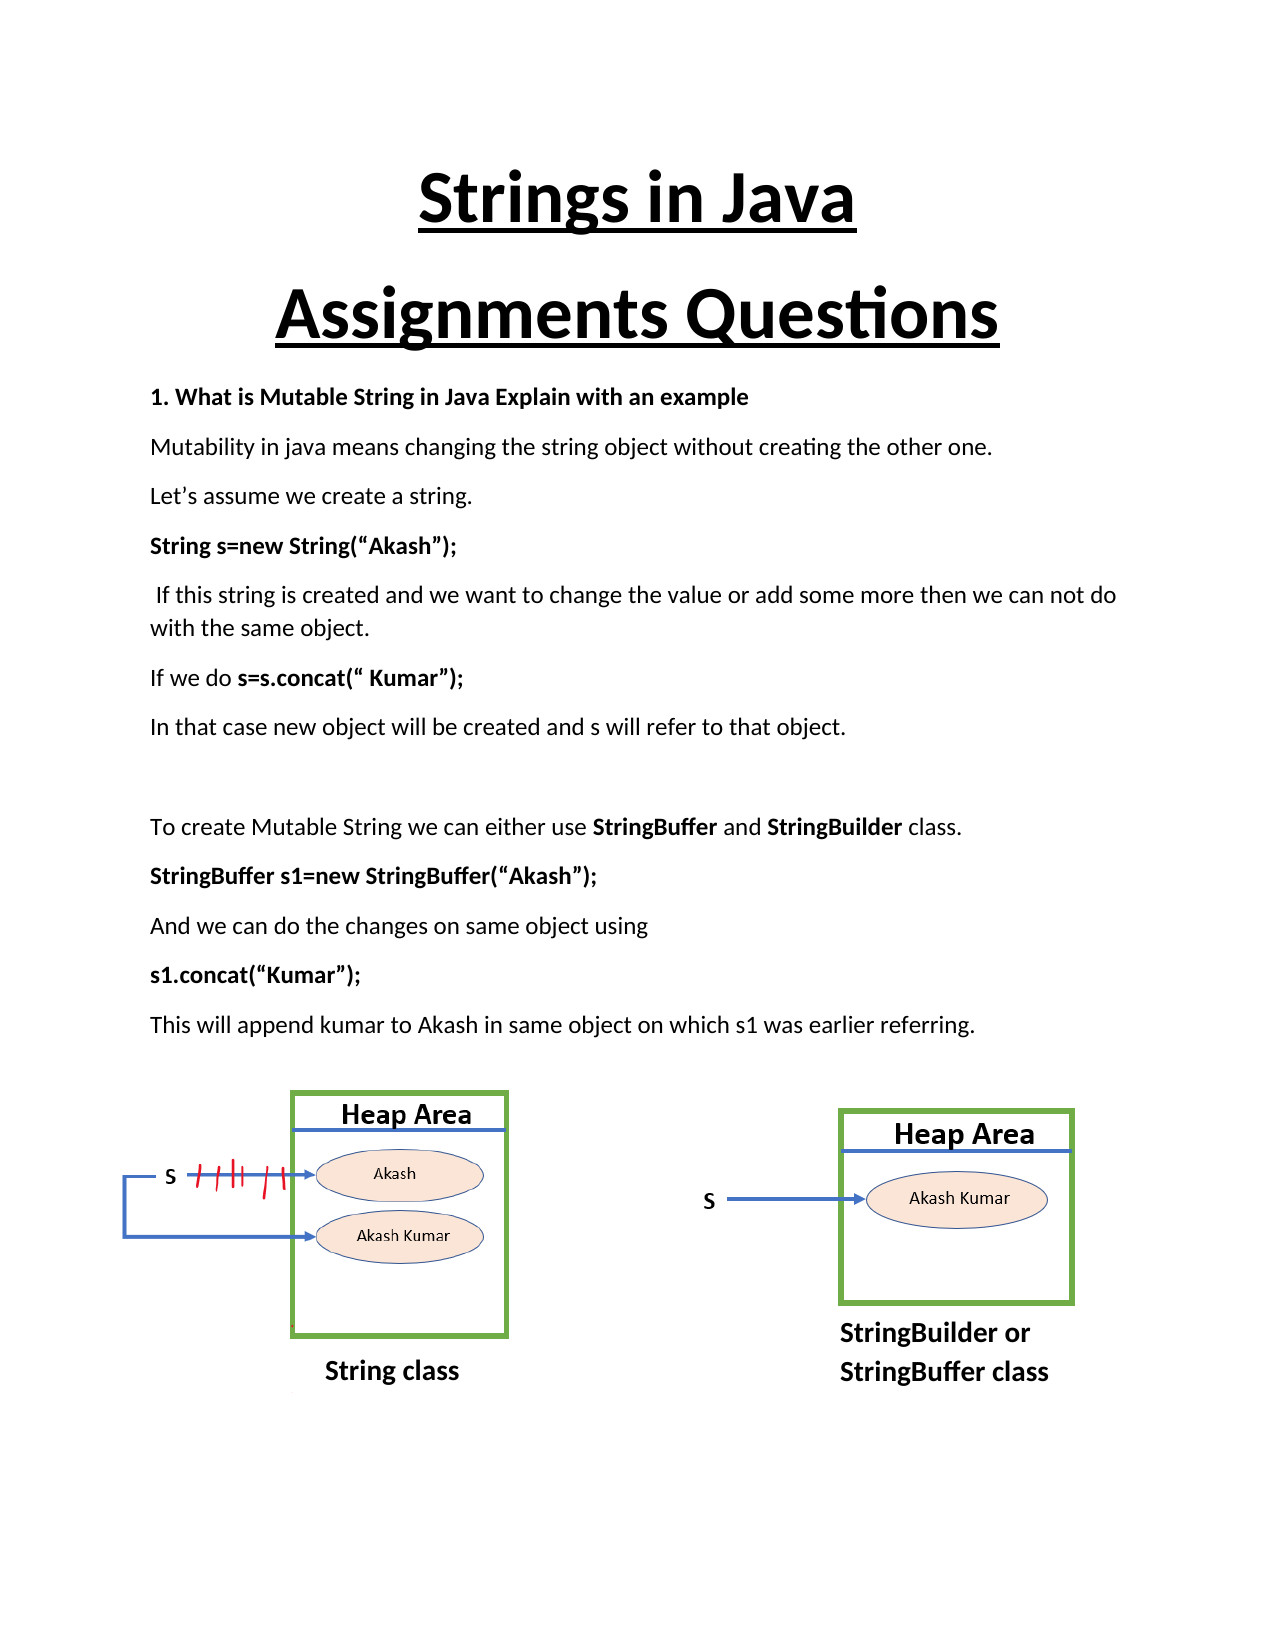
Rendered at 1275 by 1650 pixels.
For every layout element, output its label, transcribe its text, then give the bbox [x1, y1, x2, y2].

text This will append kumar to Akash in same object on which s1 was earlier referring. [150, 1009, 1125, 1039]
text String s=new String(“Akash”); [150, 530, 1125, 560]
text Let’s assume we create a string. [150, 480, 1125, 511]
text StringBuffer s1=new StringBuffer(“Akash”); [150, 860, 1125, 891]
text If we do s=s.concat(“ Kumar”); [150, 662, 1125, 692]
text To create Mutable String we can either use StringBuffer and StringBuilder class. [150, 811, 1125, 841]
text 1. What is Mutable String in Java Explain with an example [150, 381, 1125, 412]
text Mutability in java means changing the string object without creating the other one. [150, 431, 1125, 461]
text And we can do the changes on same object using [150, 910, 1125, 940]
text Assignments Questions [150, 266, 1125, 357]
picture [671, 1078, 1132, 1361]
text In that case new object will be created and s will refer to that object. [150, 711, 1125, 742]
text If this string is created and we want to change the value or add some more then we can not do with the same object. [150, 579, 1125, 643]
text s1.concat(“Kumar”); [150, 959, 1125, 990]
picture [91, 1050, 618, 1393]
text Strings in Java [150, 150, 1125, 242]
